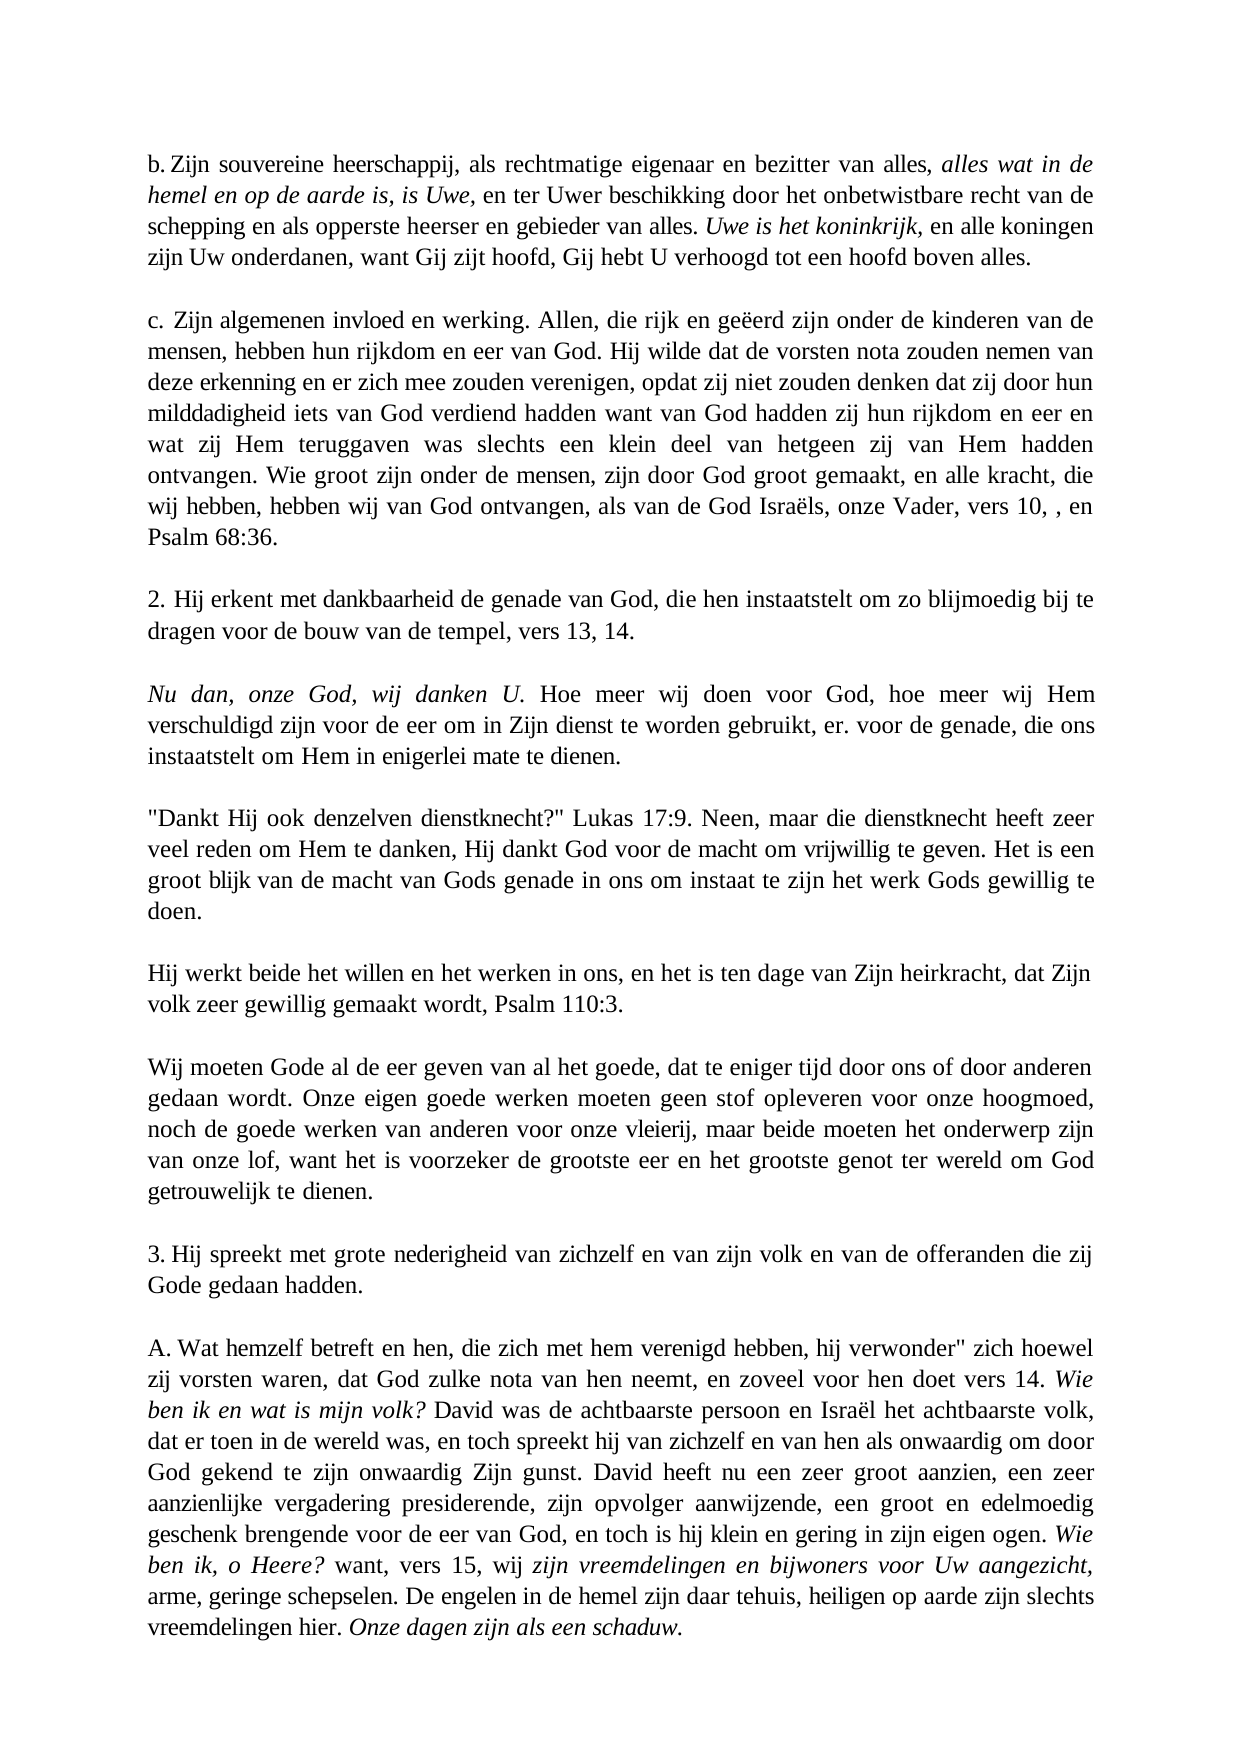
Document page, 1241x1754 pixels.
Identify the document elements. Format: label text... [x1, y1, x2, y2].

text Nu dan, onze God, wij danken U. Hoe meer wij doen voor God, hoe meer wij Hem verschuldigd zijn voor de eer om in Zijn dienst te worden gebruikt, er. voor de genade, die ons instaatstelt om Hem in enigerlei mate te dienen. [147, 679, 1095, 769]
text Hij werkt beide het willen en het werken in ons, en het is ten dage van Zijn heirkracht, dat Zijn volk zeer gewillig gemaakt wordt, Psalm 110:3. [147, 958, 1093, 1018]
list Hij spreekt met grote nederigheid van zichzelf en van zijn volk en van de offeranden die zij Gode gedaan hadden. [147, 1239, 1094, 1299]
list Wat hemzelf betreft en hen, die zich met hem verenigd hebben, hij verwonder" zich hoewel zij vorsten waren, dat God zulke nota van hen neemt, en zoveel voor hen doet vers 14. Wie ben ik en wat is mijn volk? David was de achtbaarste persoon en Israël het achtbaarste volk, dat er toen in de wereld was, en toch spreekt hij van zichzelf en van hen als onwaardig om door God gekend te zijn onwaardig Zijn gunst. David heeft nu een zeer groot aanzien, een zeer aanzienlijke vergadering presiderende, zijn opvolger aanwijzende, een groot en edelmoedig geschenk brengende voor de eer van God, en toch is hij klein en gering in zijn eigen ogen. Wie ben ik, o Heere? want, vers 15, wij zijn vreemdelingen en bijwoners voor Uw aangezicht, arme, geringe schepselen. De engelen in de hemel zijn daar tehuis, heiligen op aarde zijn slechts vreemdelingen hier. Onze dagen zijn als een schaduw. [147, 1333, 1094, 1641]
list Hij erkent met dankbaarheid de genade van God, die hen instaatstelt om zo blijmoedig bij te dragen voor de bouw van de tempel, vers 13, 14. [147, 584, 1094, 645]
text "Dankt Hij ook denzelven dienstknecht?" Lukas 17:9. Neen, maar die dienstknecht heeft zeer veel reden om Hem te danken, Hij dankt God voor de macht om vrijwillig te geven. Het is een groot blijk van de macht van Gods genade in ons om instaat te zijn het werk Gods gewillig te doen. [147, 803, 1095, 925]
text Wij moeten Gode al de eer geven van al het goede, dat te eniger tijd door ons of door anderen gedaan wordt. Onze eigen goede werken moeten geen stof opleveren voor onze hoogmoed, noch de goede werken van anderen voor onze vleierij, maar beide moeten het onderwerp zijn van onze lof, want het is voorzeker de grootste eer en het grootste genot ter wereld om God getrouwelijk te dienen. [147, 1052, 1094, 1205]
list Zijn souvereine heerschappij, als rechtmatige eigenaar en bezitter van alles, alles wat in de hemel en op de aarde is, is Uwe, en ter Uwer beschikking door het onbetwistbare recht van de schepping en als opperste heerser en gebieder van alles. Uwe is het koninkrijk, en alle koningen zijn Uw onderdanen, want Gij zijt hoofd, Gij hebt U verhoogd tot een hoofd boven alles. [147, 149, 1094, 271]
list Zijn algemenen invloed en werking. Allen, die rijk en geëerd zijn onder de kinderen van de mensen, hebben hun rijkdom en eer van God. Hij wilde dat de vorsten nota zouden nemen van deze erkenning en er zich mee zouden verenigen, opdat zij niet zouden denken dat zij door hun milddadigheid iets van God verdiend hadden want van God hadden zij hun rijkdom en eer en wat zij Hem teruggaven was slechts een klein deel van hetgeen zij van Hem hadden ontvangen. Wie groot zijn onder de mensen, zijn door God groot gemaakt, en alle kracht, die wij hebben, hebben wij van God ontvangen, als van de God Israëls, onze Vader, vers 10, , en Psalm 68:36. [147, 305, 1094, 551]
